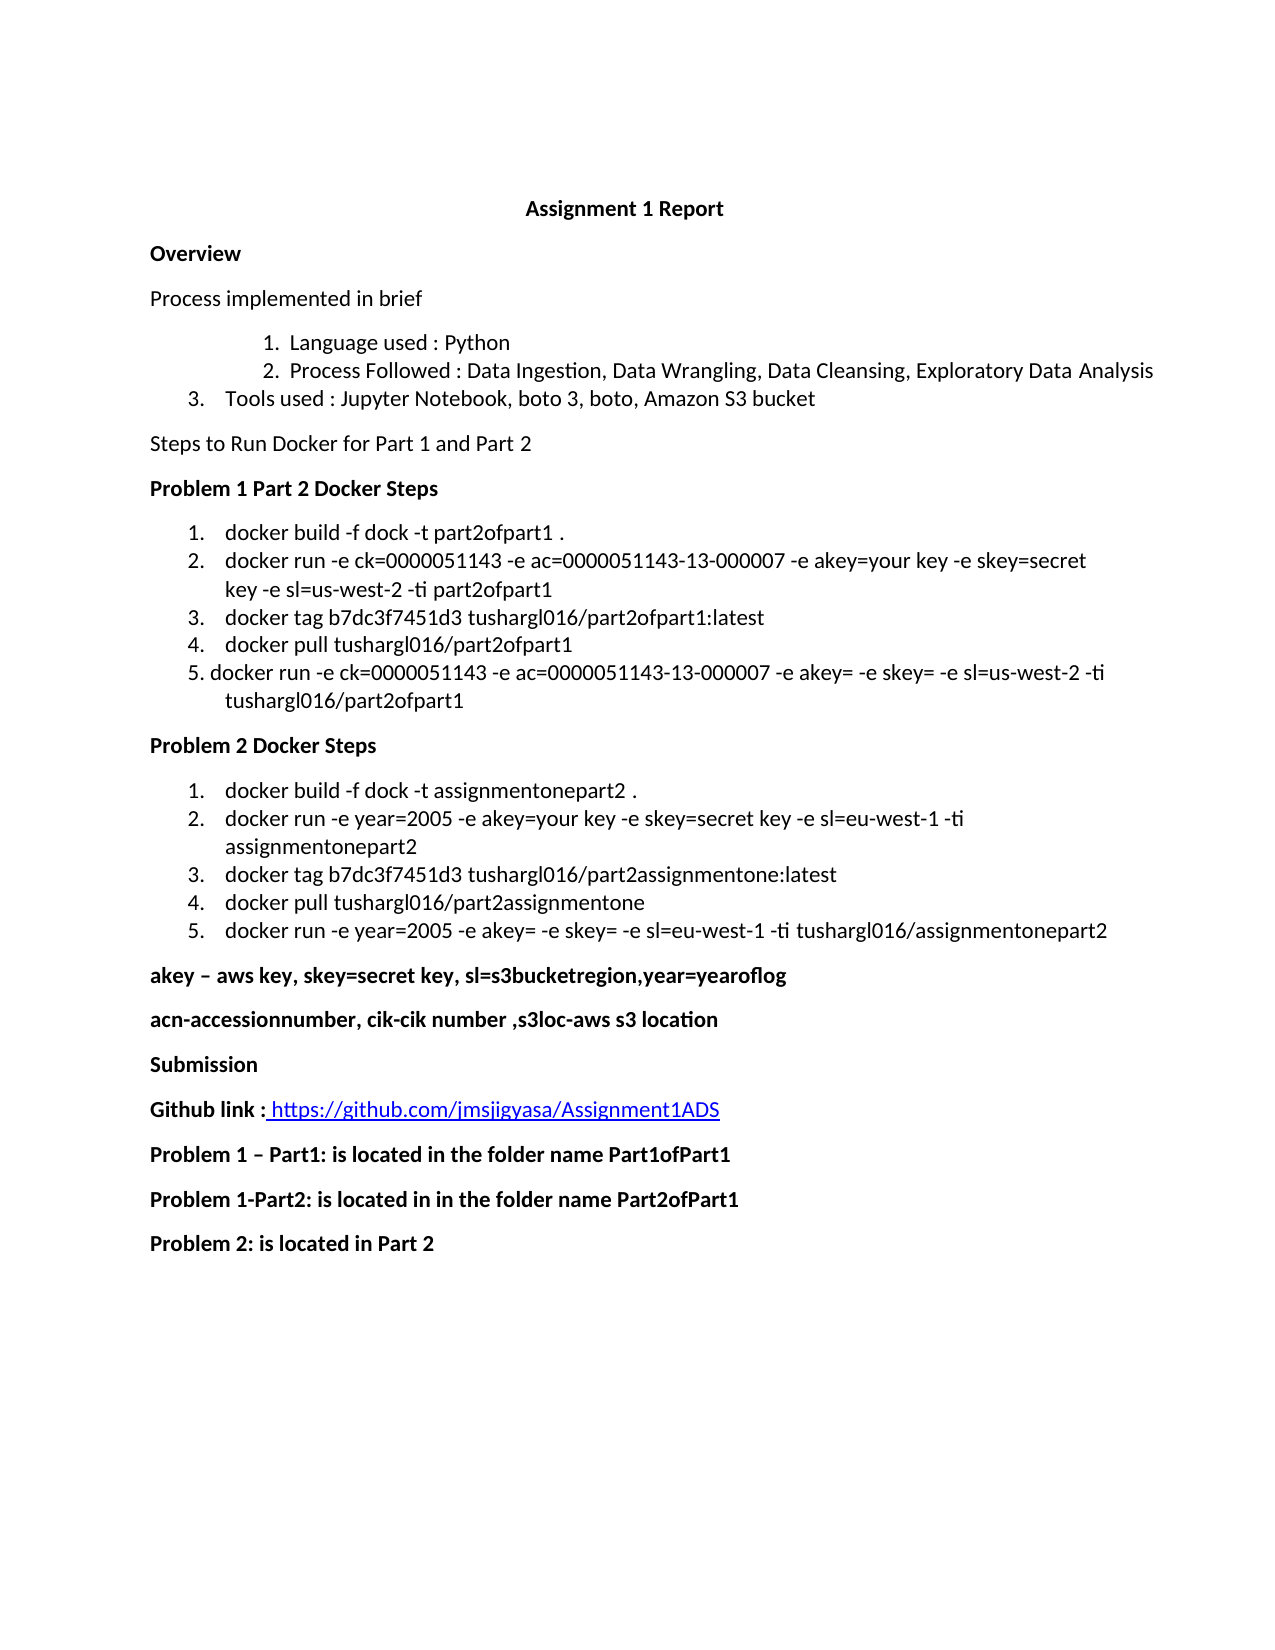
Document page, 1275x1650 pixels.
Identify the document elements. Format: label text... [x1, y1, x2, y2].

list docker tag b7dc3f7451d3 tushargl016/part2ofpart1:latest [187, 603, 1254, 631]
text Github link : https://github.com/jmsjigyasa/Assignment1ADS [150, 1095, 774, 1123]
list docker run -e year=2005 -e akey= -e skey= -e sl=eu-west-1 -ti tushargl016/assignmentonepart2 [187, 916, 1254, 944]
text Overview [150, 239, 1254, 267]
list Language used : Python [225, 328, 1254, 356]
list docker tag b7dc3f7451d3 tushargl016/part2assignmentone:latest [187, 860, 1254, 888]
text Assignment 1 Report [267, 194, 982, 222]
text Process implemented in brief [150, 284, 1254, 312]
text Problem 2 Docker Steps [150, 731, 1254, 759]
list docker run -e year=2005 -e akey=your key -e skey=secret key -e sl=eu-west-1 -ti assignmentonepart2 [187, 804, 966, 860]
list docker run -e ck=0000051143 -e ac=0000051143-13-000007 -e akey=your key -e skey=secret key -e sl=us-west-2 -ti part2ofpart1 [187, 547, 1089, 603]
list docker build -f dock -t assignmentonepart2 . [187, 776, 1254, 804]
text akey – aws key, skey=secret key, sl=s3bucketregion,year=yearoflog acn-accessionnumber, cik-cik number ,s3loc-aws s3 location Submission [150, 961, 787, 1078]
list Tools used : Jupyter Notebook, boto 3, boto, Amazon S3 bucket Steps to Run Docker for Part 1 and Part 2 [150, 384, 822, 457]
list docker build -f dock -t part2ofpart1 . [187, 518, 1254, 547]
text Problem 1 Part 2 Docker Steps [150, 474, 1254, 502]
text 5. docker run -e ck=0000051143 -e ac=0000051143-13-000007 -e akey= -e skey= -e sl=us-west-2 -ti tushargl016/part2ofpart1 [187, 658, 1254, 714]
list Process Followed : Data Ingestion, Data Wrangling, Data Cleansing, Exploratory Data Analysis [225, 356, 1254, 384]
list docker pull tushargl016/part2assignmentone [187, 888, 1254, 916]
text Problem 1 – Part1: is located in the folder name Part1ofPart1 Problem 1-Part2: is located in in the folder name Part2ofPart1 Problem 2: is located in Part 2 [150, 1140, 774, 1258]
list docker pull tushargl016/part2ofpart1 [187, 631, 1254, 658]
